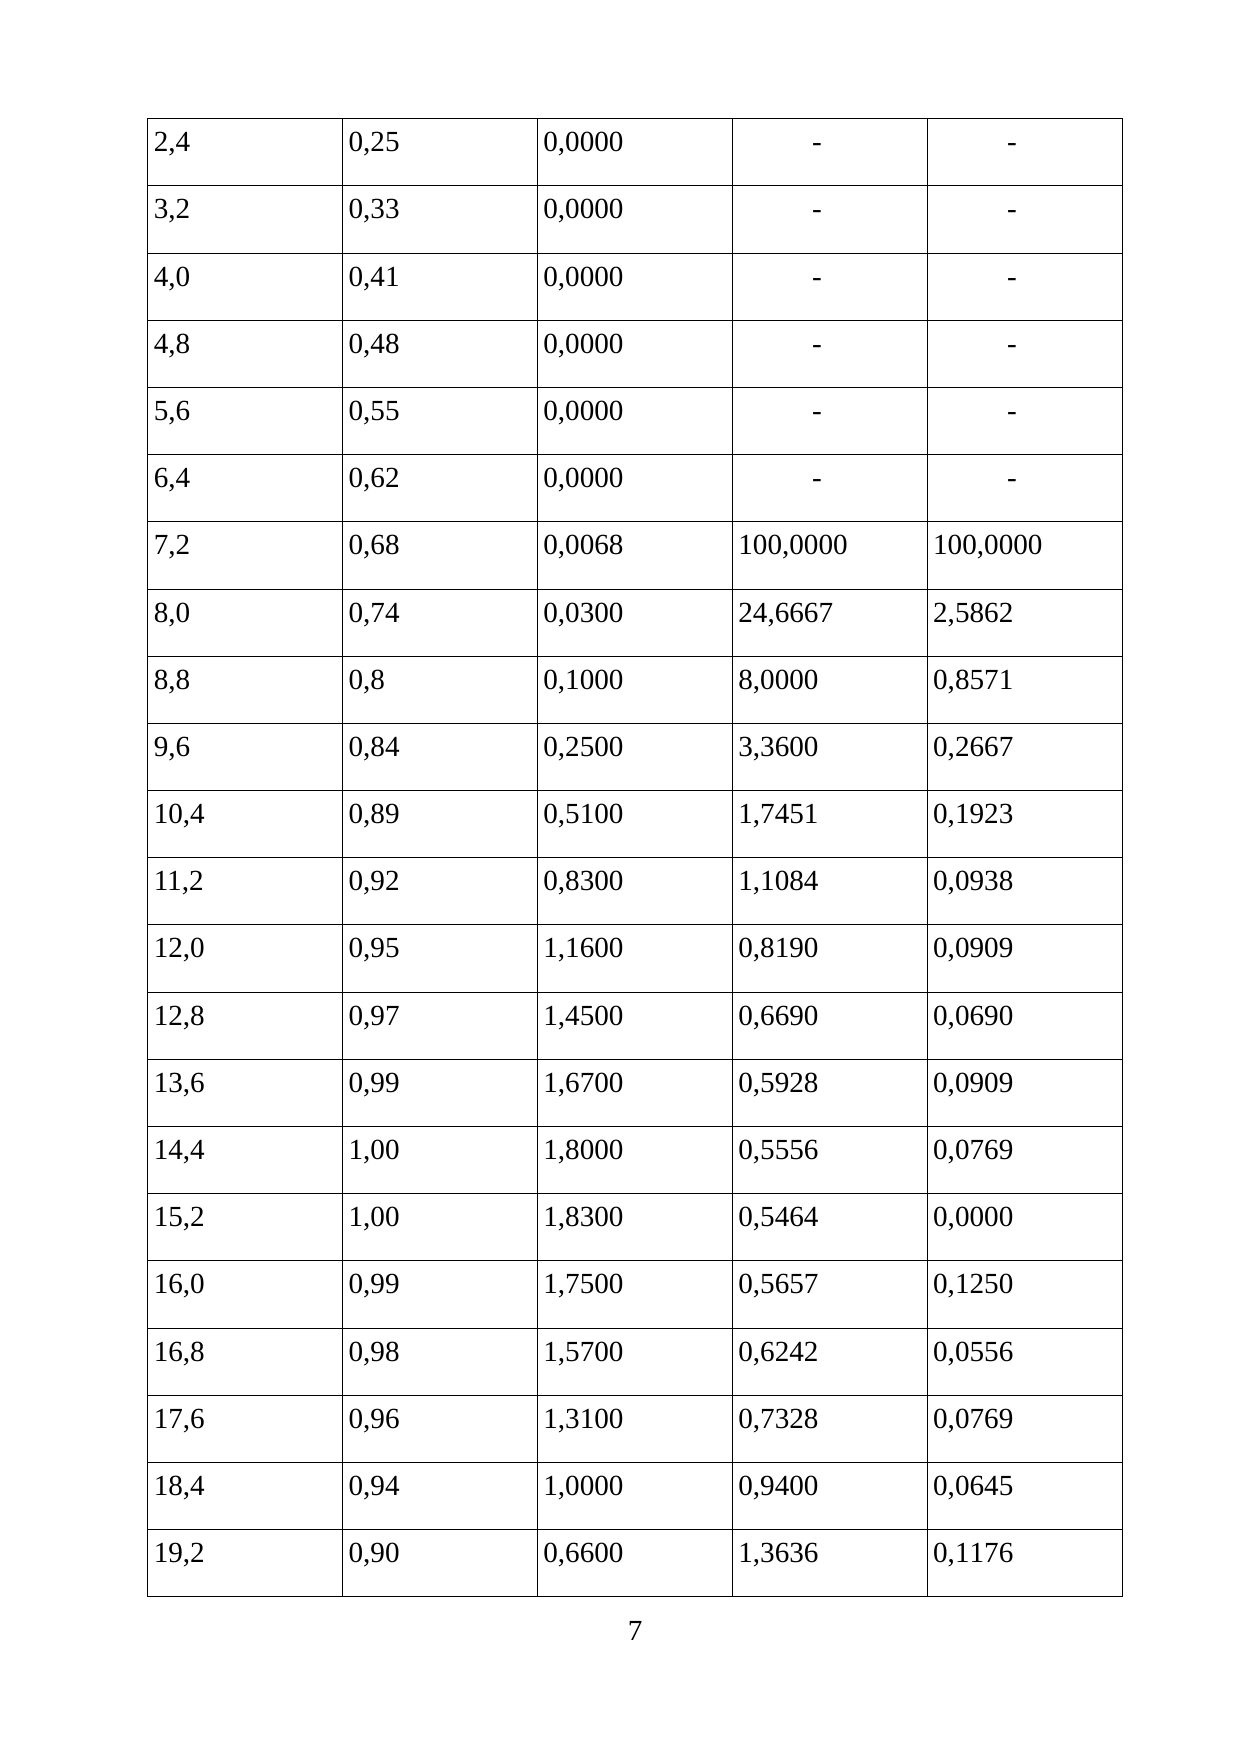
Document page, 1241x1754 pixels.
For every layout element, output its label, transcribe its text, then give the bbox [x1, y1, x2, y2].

table_cell 0,99 [343, 1060, 537, 1126]
table_cell 0,1250 [928, 1261, 1122, 1327]
table_cell 10,4 [148, 791, 342, 857]
table_cell 0,0000 [538, 254, 732, 320]
table_cell 0,89 [343, 791, 537, 857]
table_cell 0,8571 [928, 657, 1122, 723]
table_cell 24,6667 [733, 590, 927, 656]
table_cell 0,96 [343, 1396, 537, 1462]
table_cell 0,8 [343, 657, 537, 723]
table_cell 0,0000 [538, 455, 732, 521]
table_cell 0,0909 [928, 925, 1122, 992]
table_cell 0,92 [343, 858, 537, 924]
table_cell 14,4 [148, 1127, 342, 1193]
table_cell 1,1600 [538, 925, 732, 992]
table_cell - [733, 119, 927, 185]
table_cell 1,00 [343, 1194, 537, 1260]
table_cell 1,8300 [538, 1194, 732, 1260]
table_cell 0,1176 [928, 1530, 1122, 1596]
table_cell 0,0000 [538, 321, 732, 387]
table_cell 0,2500 [538, 724, 732, 790]
table_cell 0,0000 [538, 186, 732, 252]
table_cell 0,0938 [928, 858, 1122, 924]
table_cell 100,0000 [733, 522, 927, 588]
table_cell 1,0000 [538, 1463, 732, 1529]
table_cell 0,84 [343, 724, 537, 790]
table_cell 2,4 [148, 119, 342, 185]
table_cell 12,0 [148, 925, 342, 992]
table_cell - [928, 321, 1122, 387]
table_cell - [733, 321, 927, 387]
table_cell 0,99 [343, 1261, 537, 1327]
table_cell - [928, 254, 1122, 320]
table_cell 4,0 [148, 254, 342, 320]
table_cell 1,1084 [733, 858, 927, 924]
table_cell - [733, 254, 927, 320]
table_cell 12,8 [148, 993, 342, 1059]
table_cell 1,3636 [733, 1530, 927, 1596]
table_cell 0,0769 [928, 1127, 1122, 1193]
table_cell 0,41 [343, 254, 537, 320]
table_cell 0,5464 [733, 1194, 927, 1260]
table_cell 0,74 [343, 590, 537, 656]
table_cell 0,68 [343, 522, 537, 588]
table_cell 7,2 [148, 522, 342, 588]
table_cell 16,8 [148, 1329, 342, 1395]
table_cell 0,90 [343, 1530, 537, 1596]
table_cell 0,0068 [538, 522, 732, 588]
table_cell 1,7500 [538, 1261, 732, 1327]
table_cell 18,4 [148, 1463, 342, 1529]
table_cell 16,0 [148, 1261, 342, 1327]
table_cell 0,6690 [733, 993, 927, 1059]
table_cell 1,6700 [538, 1060, 732, 1126]
table_cell - [928, 186, 1122, 252]
table_cell 1,8000 [538, 1127, 732, 1193]
table_cell 0,9400 [733, 1463, 927, 1529]
table_cell 1,5700 [538, 1329, 732, 1395]
table_cell 17,6 [148, 1396, 342, 1462]
table_cell 5,6 [148, 388, 342, 454]
table_cell 0,0000 [928, 1194, 1122, 1260]
table_cell 0,95 [343, 925, 537, 992]
table_cell 0,0000 [538, 119, 732, 185]
table_cell 0,1923 [928, 791, 1122, 857]
table_cell 3,3600 [733, 724, 927, 790]
table_cell 0,6242 [733, 1329, 927, 1395]
table_cell 0,5100 [538, 791, 732, 857]
table_cell 0,5928 [733, 1060, 927, 1126]
table_cell - [928, 388, 1122, 454]
table_cell 8,0000 [733, 657, 927, 723]
table_cell 0,8190 [733, 925, 927, 992]
table_cell 0,55 [343, 388, 537, 454]
table_cell 0,0909 [928, 1060, 1122, 1126]
table_cell 0,62 [343, 455, 537, 521]
table_cell - [928, 455, 1122, 521]
table_cell 0,7328 [733, 1396, 927, 1462]
table_cell 4,8 [148, 321, 342, 387]
table_cell 1,3100 [538, 1396, 732, 1462]
table_cell 0,98 [343, 1329, 537, 1395]
table_cell 0,0556 [928, 1329, 1122, 1395]
table_cell 8,0 [148, 590, 342, 656]
table_cell 15,2 [148, 1194, 342, 1260]
table_cell 0,0645 [928, 1463, 1122, 1529]
table_cell 19,2 [148, 1530, 342, 1596]
table_cell - [733, 455, 927, 521]
table_cell 3,2 [148, 186, 342, 252]
table_cell 0,1000 [538, 657, 732, 723]
table_cell 0,97 [343, 993, 537, 1059]
table_cell 0,25 [343, 119, 537, 185]
table_cell 0,5556 [733, 1127, 927, 1193]
table_cell 6,4 [148, 455, 342, 521]
table_cell 0,33 [343, 186, 537, 252]
table_cell - [733, 186, 927, 252]
table_cell 100,0000 [928, 522, 1122, 588]
table_cell 0,48 [343, 321, 537, 387]
table_cell 13,6 [148, 1060, 342, 1126]
table_cell 8,8 [148, 657, 342, 723]
table_cell 0,2667 [928, 724, 1122, 790]
table_cell 1,4500 [538, 993, 732, 1059]
table_cell 0,0690 [928, 993, 1122, 1059]
table_cell 0,5657 [733, 1261, 927, 1327]
table_cell 1,7451 [733, 791, 927, 857]
table_cell 0,8300 [538, 858, 732, 924]
table_cell 2,5862 [928, 590, 1122, 656]
table_cell 0,0769 [928, 1396, 1122, 1462]
table_cell 0,94 [343, 1463, 537, 1529]
table_cell 11,2 [148, 858, 342, 924]
table_cell 0,6600 [538, 1530, 732, 1596]
table_cell 1,00 [343, 1127, 537, 1193]
table_cell 9,6 [148, 724, 342, 790]
table_cell 0,0300 [538, 590, 732, 656]
table_cell 0,0000 [538, 388, 732, 454]
table_cell - [928, 119, 1122, 185]
table_cell - [733, 388, 927, 454]
